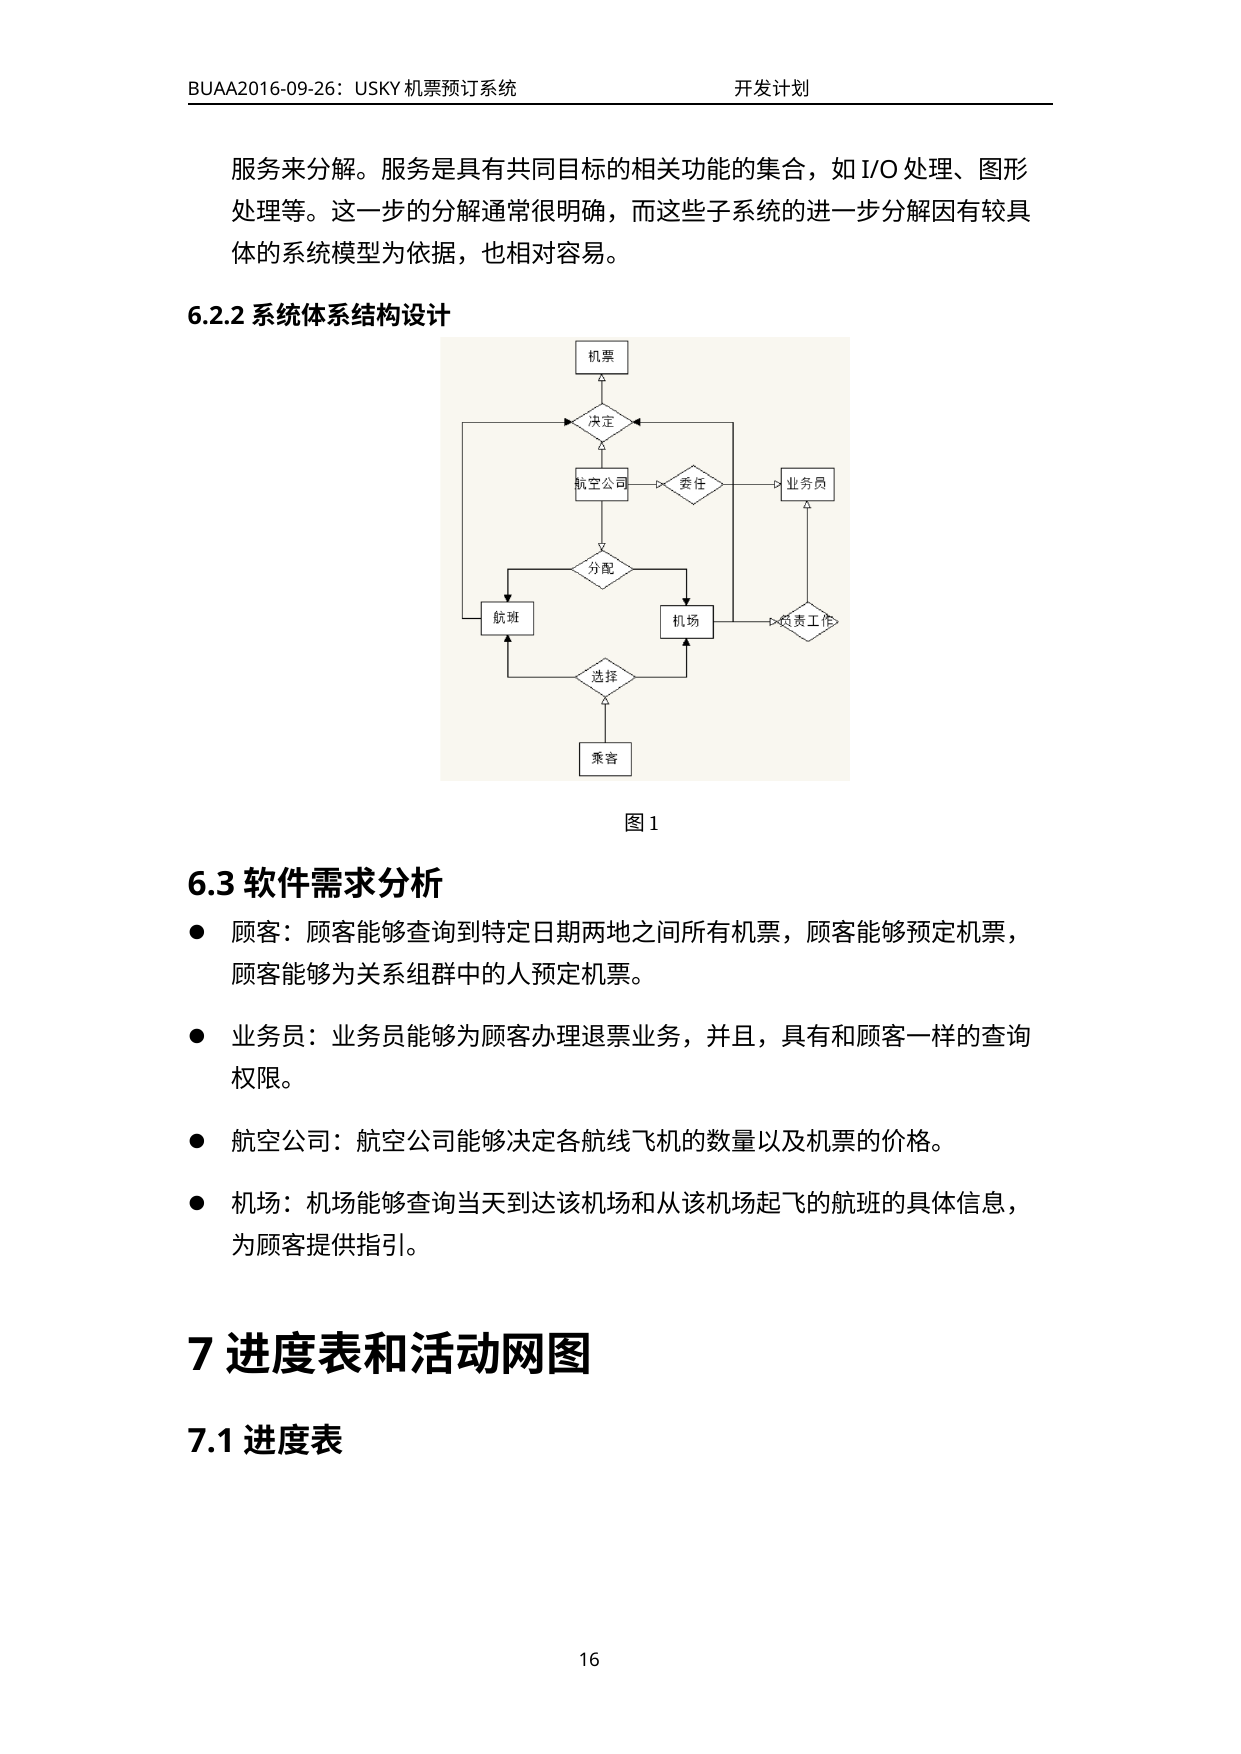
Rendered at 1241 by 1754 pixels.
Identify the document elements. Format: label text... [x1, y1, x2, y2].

subtitle 6.2.2 系统体系结构设计 [187, 296, 1053, 332]
subtitle 7 进度表和活动网图 [187, 1317, 1053, 1383]
subtitle 7.1 进度表 [187, 1414, 1053, 1463]
text 图 1 [187, 806, 1053, 836]
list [187, 150, 1053, 269]
list 业务员：业务员能够为顾客办理退票业务，并且，具有和顾客一样的查询权限。 [187, 1017, 1053, 1095]
picture [440, 337, 850, 781]
list 航空公司：航空公司能够决定各航线飞机的数量以及机票的价格。 [187, 1121, 1053, 1157]
list 顾客：顾客能够查询到特定日期两地之间所有机票，顾客能够预定机票，顾客能够为关系组群中的人预定机票。 [187, 913, 1053, 991]
subtitle 6.3 软件需求分析 [187, 857, 1053, 906]
list 机场：机场能够查询当天到达该机场和从该机场起飞的航班的具体信息，为顾客提供指引。 [187, 1183, 1053, 1261]
